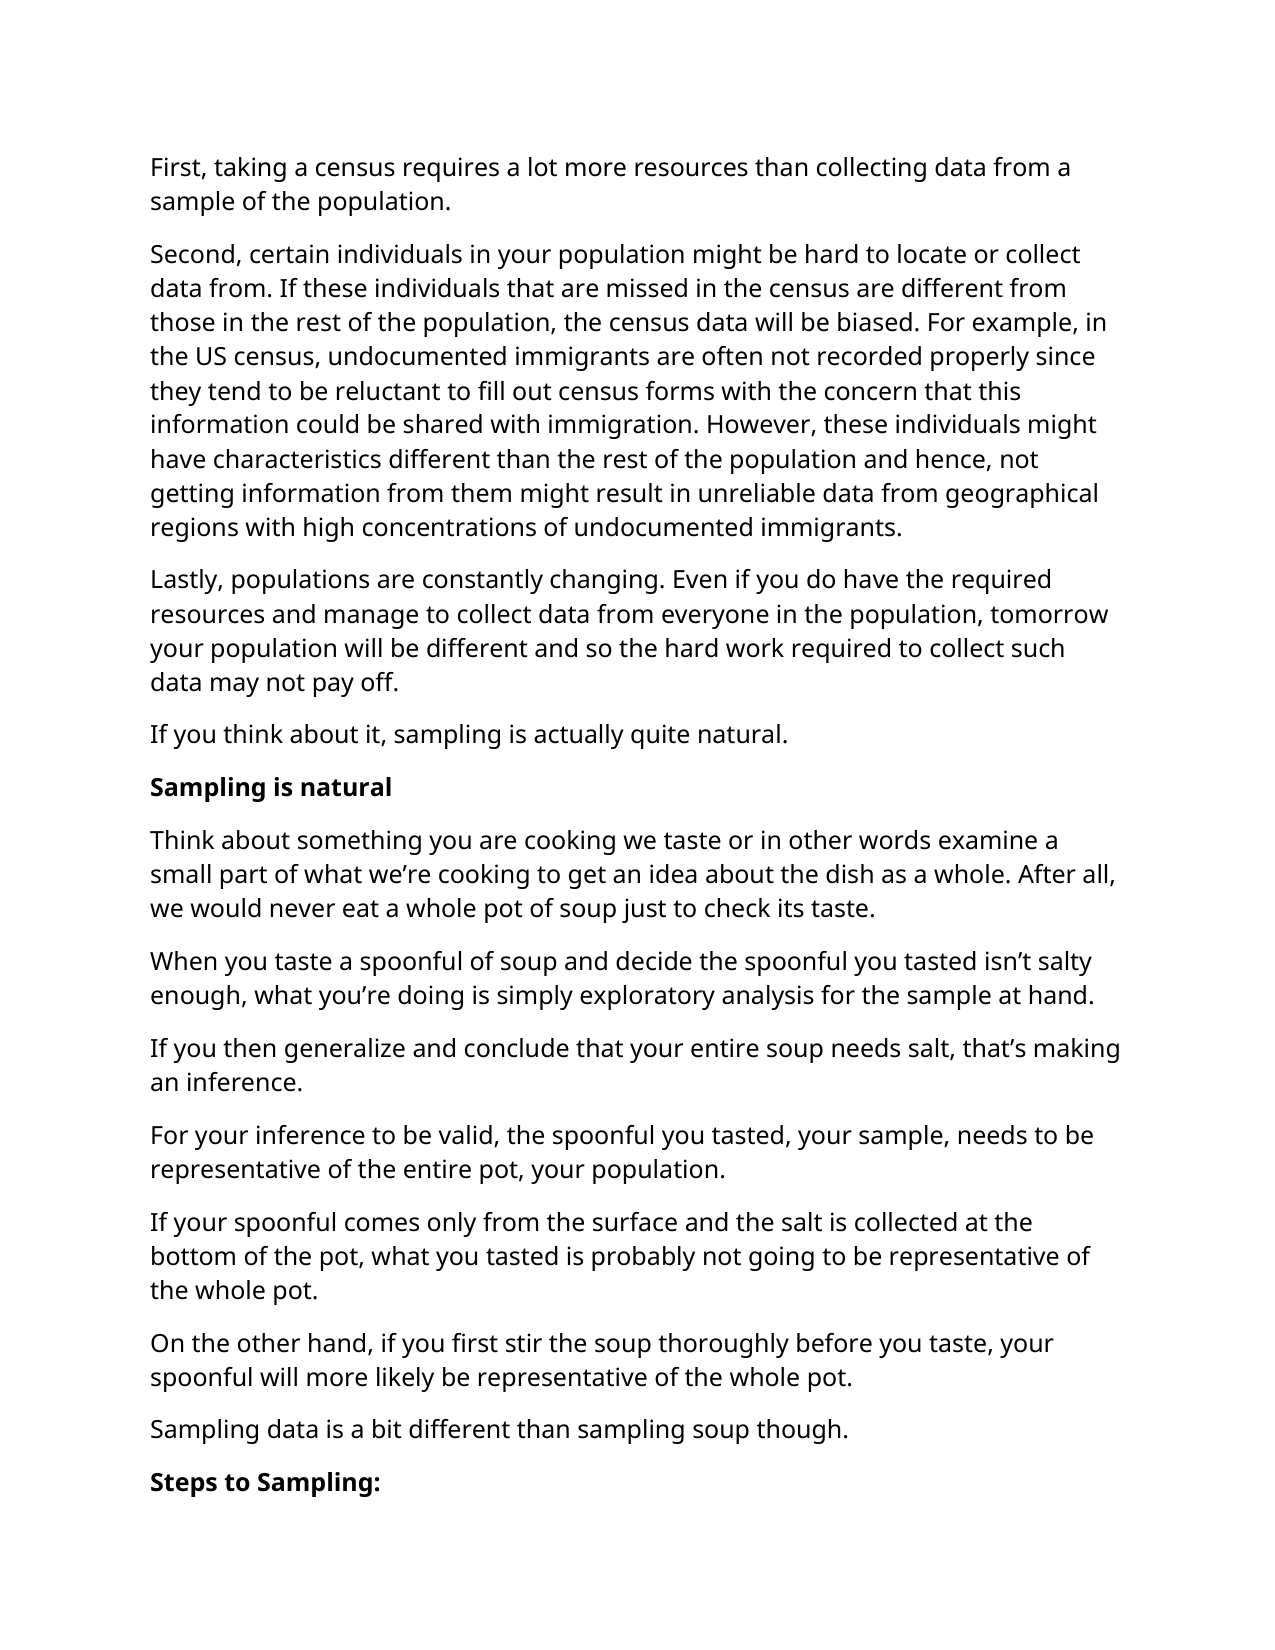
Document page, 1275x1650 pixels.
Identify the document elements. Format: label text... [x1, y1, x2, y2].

text Sampling is natural [150, 770, 1125, 804]
text Second, certain individuals in your population might be hard to locate or collect data from. If these individuals that are missed in the census are different from those in the rest of the population, the census data will be biased. For example, in the US census, undocumented immigrants are often not recorded properly since they tend to be reluctant to fill out census forms with the concern that this information could be shared with immigration. However, these individuals might have characteristics different than the rest of the population and hence, not getting information from them might result in unreliable data from geographical regions with high concentrations of undocumented immigrants. [150, 237, 1125, 543]
text When you taste a spoonful of soup and decide the spoonful you tasted isn’t salty enough, what you’re doing is simply exploratory analysis for the sample at hand. [150, 944, 1125, 1012]
text For your inference to be valid, the spoonful you tasted, your sample, needs to be representative of the entire pot, your population. [150, 1117, 1125, 1186]
text On the other hand, if you first stir the soup thoroughly before you taste, your spoonful will more likely be representative of the whole pot. [150, 1325, 1125, 1393]
text Sampling data is a bit different than sampling soup though. [150, 1412, 1125, 1446]
text If you think about it, sampling is actually quite natural. [150, 717, 1125, 751]
text First, taking a census requires a lot more resources than collecting data from a sample of the population. [150, 150, 1125, 218]
text Steps to Sampling: [150, 1465, 1125, 1499]
text Lastly, populations are constantly changing. Even if you do have the required resources and manage to collect data from everyone in the population, tomorrow your population will be different and so the hard work required to collect such data may not pay off. [150, 562, 1125, 698]
text If you then generalize and conclude that your entire soup needs salt, that’s making an inference. [150, 1031, 1125, 1099]
text Think about something you are cooking we taste or in other words examine a small part of what we’re cooking to get an idea about the dish as a whole. After all, we would never eat a whole pot of soup just to check its taste. [150, 823, 1125, 925]
text If your spoonful comes only from the surface and the salt is collected at the bottom of the pot, what you tasted is probably not going to be representative of the whole pot. [150, 1204, 1125, 1307]
